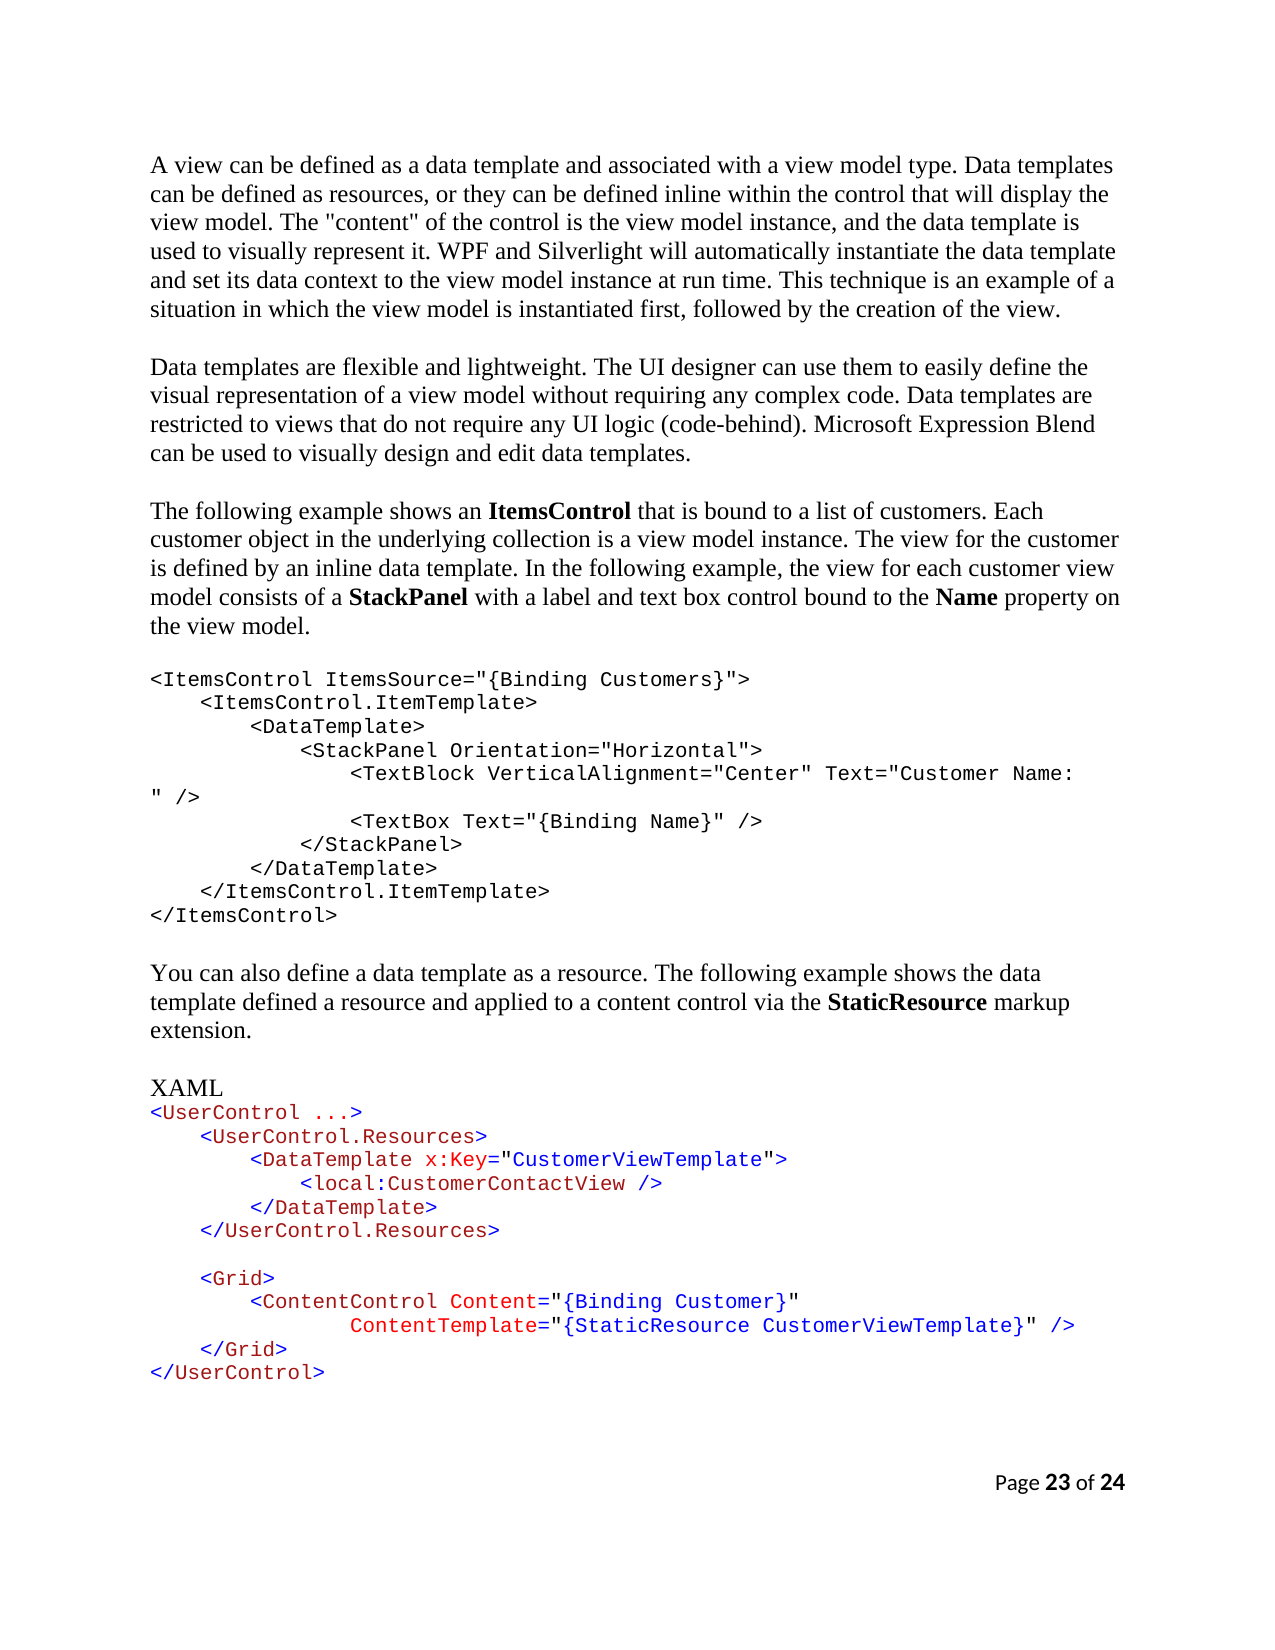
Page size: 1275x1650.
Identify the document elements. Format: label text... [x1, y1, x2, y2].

text <local:CustomerContactView /> [150, 1173, 1125, 1197]
text <DataTemplate> [150, 716, 1125, 740]
text <TextBox Text="{Binding Name}" /> [150, 811, 1125, 834]
text <UserControl.Resources> [150, 1126, 1125, 1149]
text </DataTemplate> [150, 858, 1125, 882]
text ContentTemplate="{StaticResource CustomerViewTemplate}" /> [150, 1315, 1125, 1339]
text XAML [150, 1073, 1125, 1102]
text </DataTemplate> [150, 1197, 1125, 1220]
text </Grid> [150, 1339, 1125, 1362]
text The following example shows an ItemsControl that is bound to a list of customers. Each customer object in the underlying collection is a view model instance. The view for the customer is defined by an inline data template. In the following example, the view for each customer view model consists of a StackPanel with a label and text box control bound to the Name property on the view model. [150, 496, 1125, 639]
text <ContentControl Content="{Binding Customer}" [150, 1291, 1125, 1315]
text </ItemsControl> [150, 905, 1125, 929]
text </ItemsControl.ItemTemplate> [150, 882, 1125, 905]
text <ItemsControl.ItemTemplate> [150, 692, 1125, 716]
text <StackPanel Orientation="Horizontal"> [150, 740, 1125, 763]
text </UserControl.Resources> [150, 1220, 1125, 1244]
text Data templates are flexible and lightweight. The UI designer can use them to easily define the visual representation of a view model without requiring any complex code. Data templates are restricted to views that do not require any UI logic (code-behind). Microsoft Expression Blend can be used to visually design and edit data templates. [150, 352, 1125, 467]
text You can also define a data template as a resource. The following example shows the data template defined a resource and applied to a content control via the StaticResource markup extension. [150, 958, 1125, 1044]
text </StackPanel> [150, 834, 1125, 858]
text <TextBlock VerticalAlignment="Center" Text="Customer Name: " /> [150, 763, 1125, 811]
text <DataTemplate x:Key="CustomerViewTemplate"> [150, 1149, 1125, 1173]
text </UserControl> [150, 1362, 1125, 1386]
text A view can be defined as a data template and associated with a view model type. Data templates can be defined as resources, or they can be defined inline within the control that will display the view model. The "content" of the control is the view model instance, and the data template is used to visually represent it. WPF and Silverlight will automatically instantiate the data template and set its data context to the view model instance at run time. This technique is an example of a situation in which the view model is instantiated first, followed by the creation of the view. [150, 150, 1125, 322]
text <UserControl ...> [150, 1102, 1125, 1126]
text <Grid> [150, 1268, 1125, 1291]
text <ItemsControl ItemsSource="{Binding Customers}"> [150, 669, 1125, 692]
